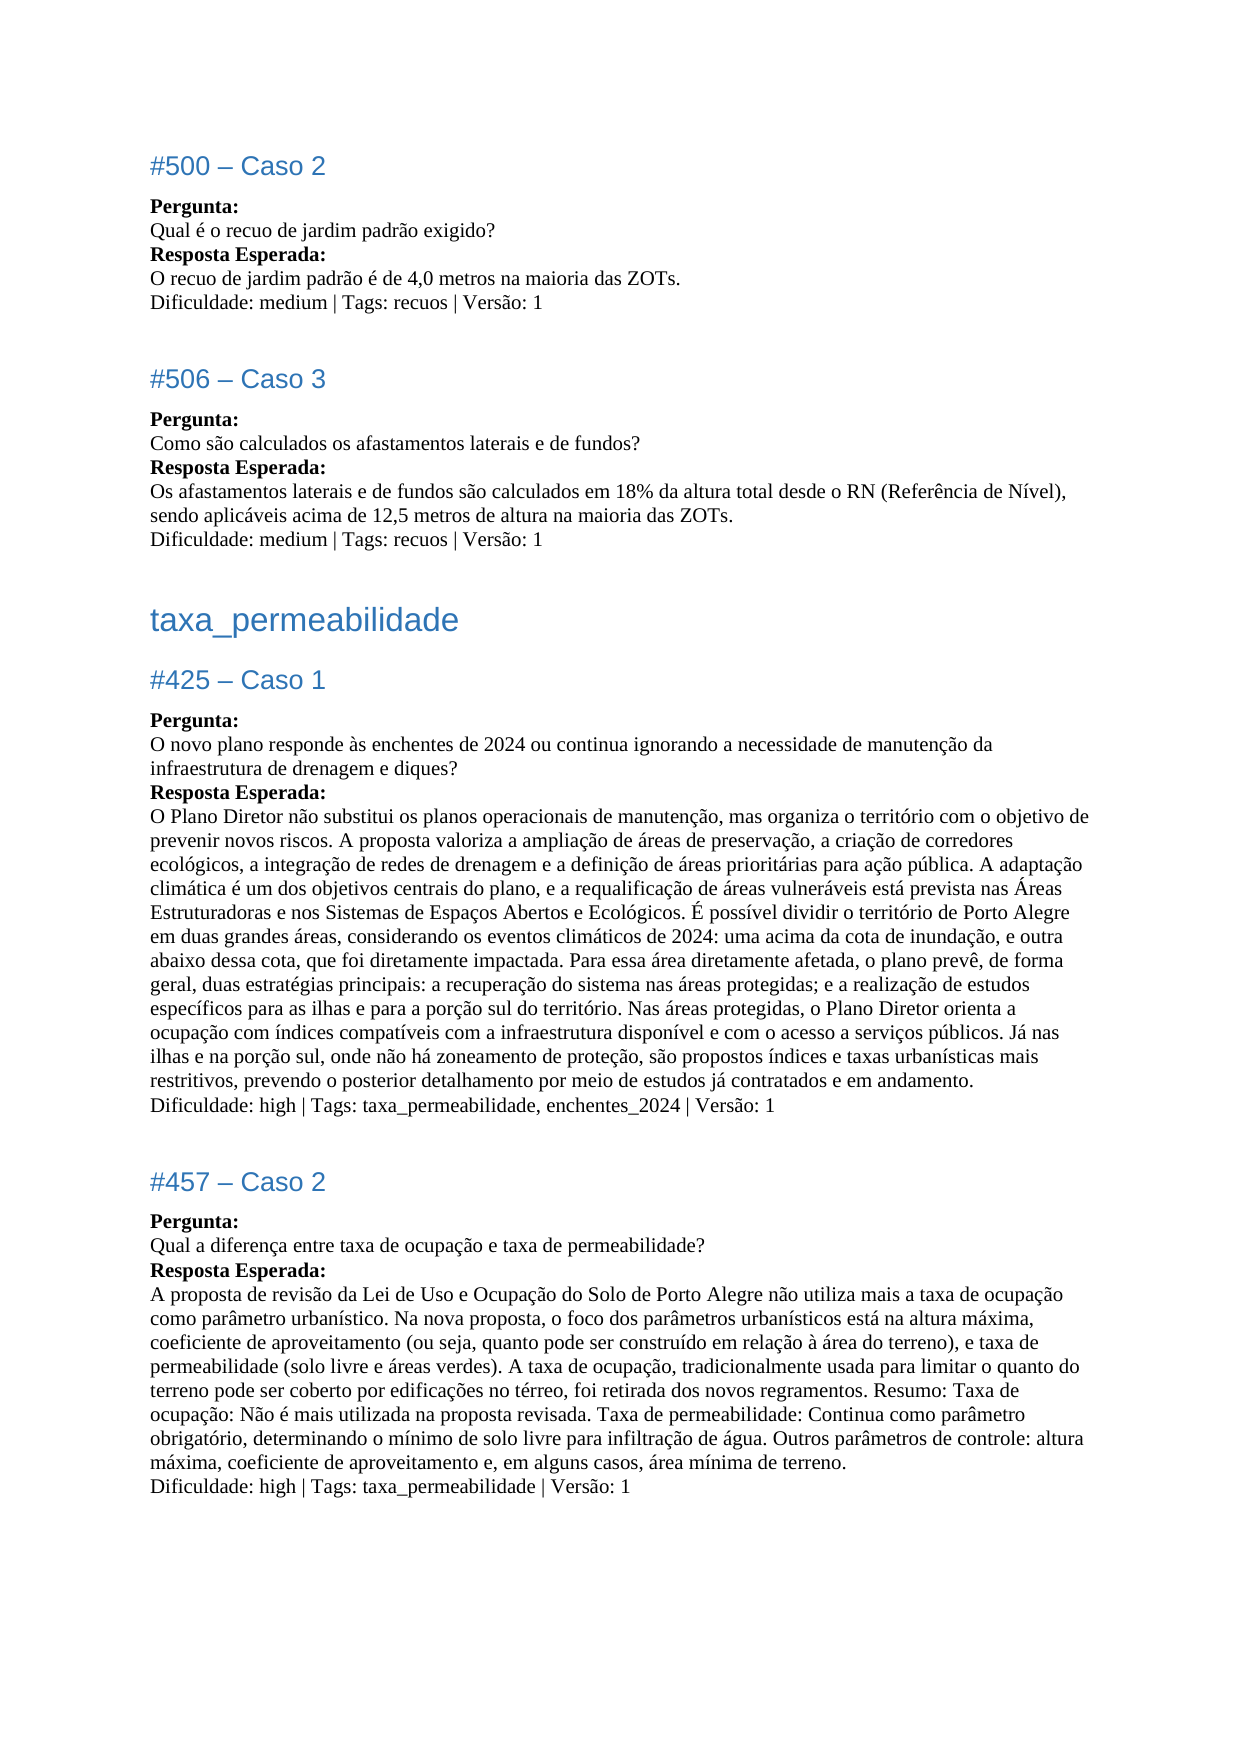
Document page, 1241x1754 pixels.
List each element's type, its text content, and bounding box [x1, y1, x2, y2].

subtitle #506 – Caso 3 [150, 363, 1090, 394]
subtitle #500 – Caso 2 [150, 150, 1090, 181]
text Pergunta: [150, 707, 1090, 732]
text Dificuldade: high | Tags: taxa_permeabilidade, enchentes_2024 | Versão: 1 [150, 1092, 1090, 1117]
text O novo plano responde às enchentes de 2024 ou continua ignorando a necessidade de manutenção da infraestrutura de drenagem e diques? [150, 732, 1090, 780]
subtitle taxa_permeabilidade [150, 600, 1090, 639]
text Pergunta: [150, 1209, 1090, 1233]
text O recuo de jardim padrão é de 4,0 metros na maioria das ZOTs. [150, 266, 1090, 290]
text O Plano Diretor não substitui os planos operacionais de manutenção, mas organiza o território com o objetivo de prevenir novos riscos. A proposta valoriza a ampliação de áreas de preservação, a criação de corredores ecológicos, a integração de redes de drenagem e a definição de áreas prioritárias para ação pública. A adaptação climática é um dos objetivos centrais do plano, e a requalificação de áreas vulneráveis está prevista nas Áreas Estruturadoras e nos Sistemas de Espaços Abertos e Ecológicos. É possível dividir o território de Porto Alegre em duas grandes áreas, considerando os eventos climáticos de 2024: uma acima da cota de inundação, e outra abaixo dessa cota, que foi diretamente impactada. Para essa área diretamente afetada, o plano prevê, de forma geral, duas estratégias principais: a recuperação do sistema nas áreas protegidas; e a realização de estudos específicos para as ilhas e para a porção sul do território. Nas áreas protegidas, o Plano Diretor orienta a ocupação com índices compatíveis com a infraestrutura disponível e com o acesso a serviços públicos. Já nas ilhas e na porção sul, onde não há zoneamento de proteção, são propostos índices e taxas urbanísticas mais restritivos, prevendo o posterior detalhamento por meio de estudos já contratados e em andamento. [150, 804, 1090, 1092]
text Pergunta: [150, 407, 1090, 431]
text Os afastamentos laterais e de fundos são calculados em 18% da altura total desde o RN (Referência de Nível), sendo aplicáveis acima de 12,5 metros de altura na maioria das ZOTs. [150, 479, 1090, 527]
subtitle #457 – Caso 2 [150, 1166, 1090, 1197]
text Qual é o recuo de jardim padrão exigido? [150, 218, 1090, 242]
text Qual a diferença entre taxa de ocupação e taxa de permeabilidade? [150, 1233, 1090, 1257]
text Dificuldade: high | Tags: taxa_permeabilidade | Versão: 1 [150, 1474, 1090, 1498]
text Como são calculados os afastamentos laterais e de fundos? [150, 431, 1090, 455]
subtitle #425 – Caso 1 [150, 664, 1090, 695]
text Resposta Esperada: [150, 242, 1090, 266]
text Dificuldade: medium | Tags: recuos | Versão: 1 [150, 527, 1090, 551]
text Pergunta: [150, 194, 1090, 218]
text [150, 290, 1090, 314]
text Resposta Esperada: [150, 455, 1090, 479]
text Resposta Esperada: [150, 1257, 1090, 1282]
text Resposta Esperada: [150, 780, 1090, 804]
text A proposta de revisão da Lei de Uso e Ocupação do Solo de Porto Alegre não utiliza mais a taxa de ocupação como parâmetro urbanístico. Na nova proposta, o foco dos parâmetros urbanísticos está na altura máxima, coeficiente de aproveitamento (ou seja, quanto pode ser construído em relação à área do terreno), e taxa de permeabilidade (solo livre e áreas verdes). A taxa de ocupação, tradicionalmente usada para limitar o quanto do terreno pode ser coberto por edificações no térreo, foi retirada dos novos regramentos. Resumo: Taxa de ocupação: Não é mais utilizada na proposta revisada. Taxa de permeabilidade: Continua como parâmetro obrigatório, determinando o mínimo de solo livre para infiltração de água. Outros parâmetros de controle: altura máxima, coeficiente de aproveitamento e, em alguns casos, área mínima de terreno. [150, 1282, 1090, 1474]
